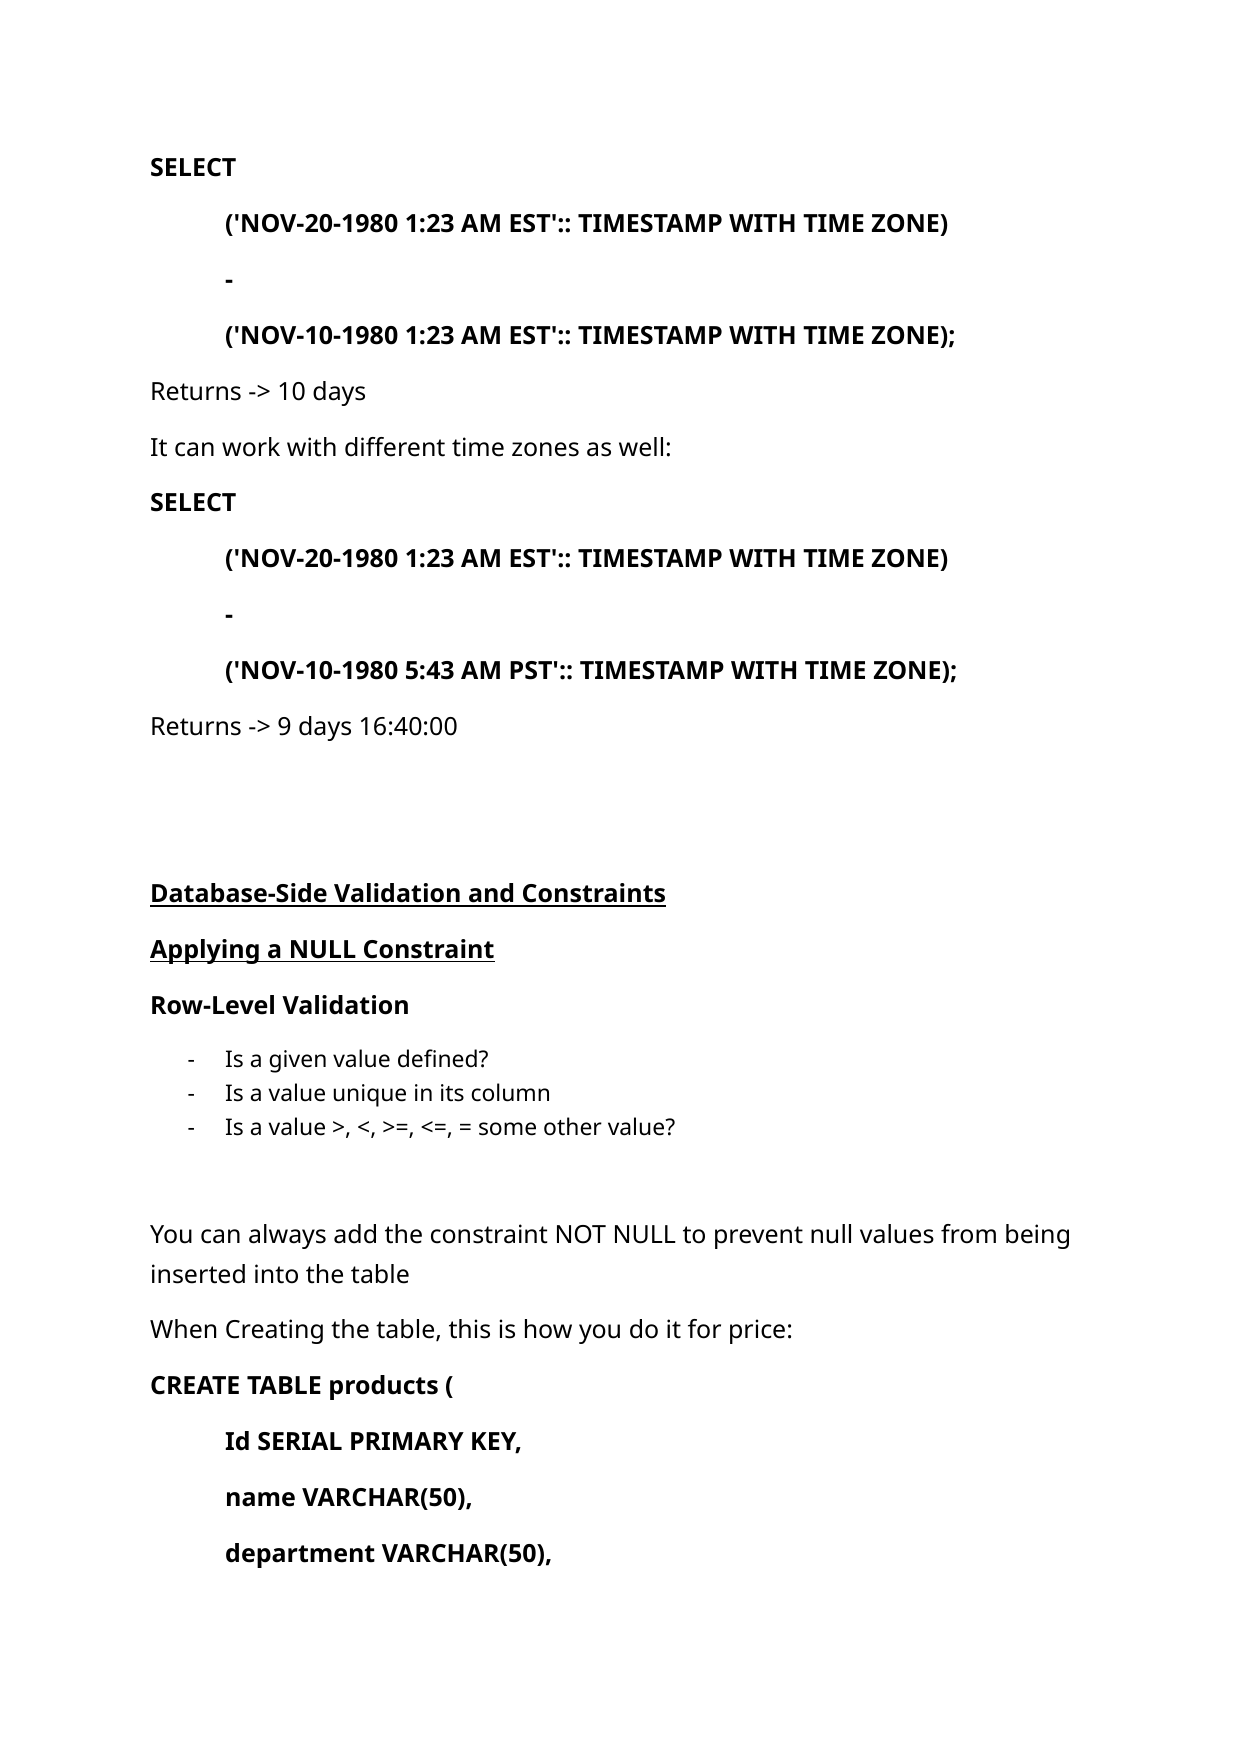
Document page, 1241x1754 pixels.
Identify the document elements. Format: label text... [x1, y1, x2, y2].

text You can always add the constraint NOT NULL to prevent null values from being inserted into the table [150, 1217, 1090, 1290]
text It can work with different time zones as well: [150, 429, 1090, 463]
text ('NOV-10-1980 1:23 AM EST':: TIMESTAMP WITH TIME ZONE); [150, 317, 1090, 352]
text ('NOV-20-1980 1:23 AM EST':: TIMESTAMP WITH TIME ZONE) [150, 541, 1090, 575]
text Returns -> 9 days 16:40:00 [150, 708, 1090, 742]
text Database-Side Validation and Constraints [150, 876, 1090, 910]
text Applying a NULL Constraint [150, 932, 1090, 966]
text Id SERIAL PRIMARY KEY, [150, 1424, 1090, 1458]
text ('NOV-10-1980 5:43 AM PST':: TIMESTAMP WITH TIME ZONE); [150, 652, 1090, 687]
list Is a given value defined? [187, 1043, 1090, 1074]
text ('NOV-20-1980 1:23 AM EST':: TIMESTAMP WITH TIME ZONE) [150, 206, 1090, 240]
text SELECT [150, 150, 1090, 184]
text When Creating the table, this is how you do it for price: [150, 1312, 1090, 1346]
text department VARCHAR(50), [150, 1535, 1090, 1569]
text CREATE TABLE products ( [150, 1368, 1090, 1402]
text SELECT [150, 485, 1090, 519]
text name VARCHAR(50), [150, 1479, 1090, 1514]
text Returns -> 10 days [150, 373, 1090, 407]
text - [150, 597, 1090, 631]
text - [150, 262, 1090, 296]
text Row-Level Validation [150, 987, 1090, 1022]
list Is a value unique in its column [187, 1077, 1090, 1108]
list Is a value >, <, >=, <=, = some other value? [187, 1111, 1090, 1142]
